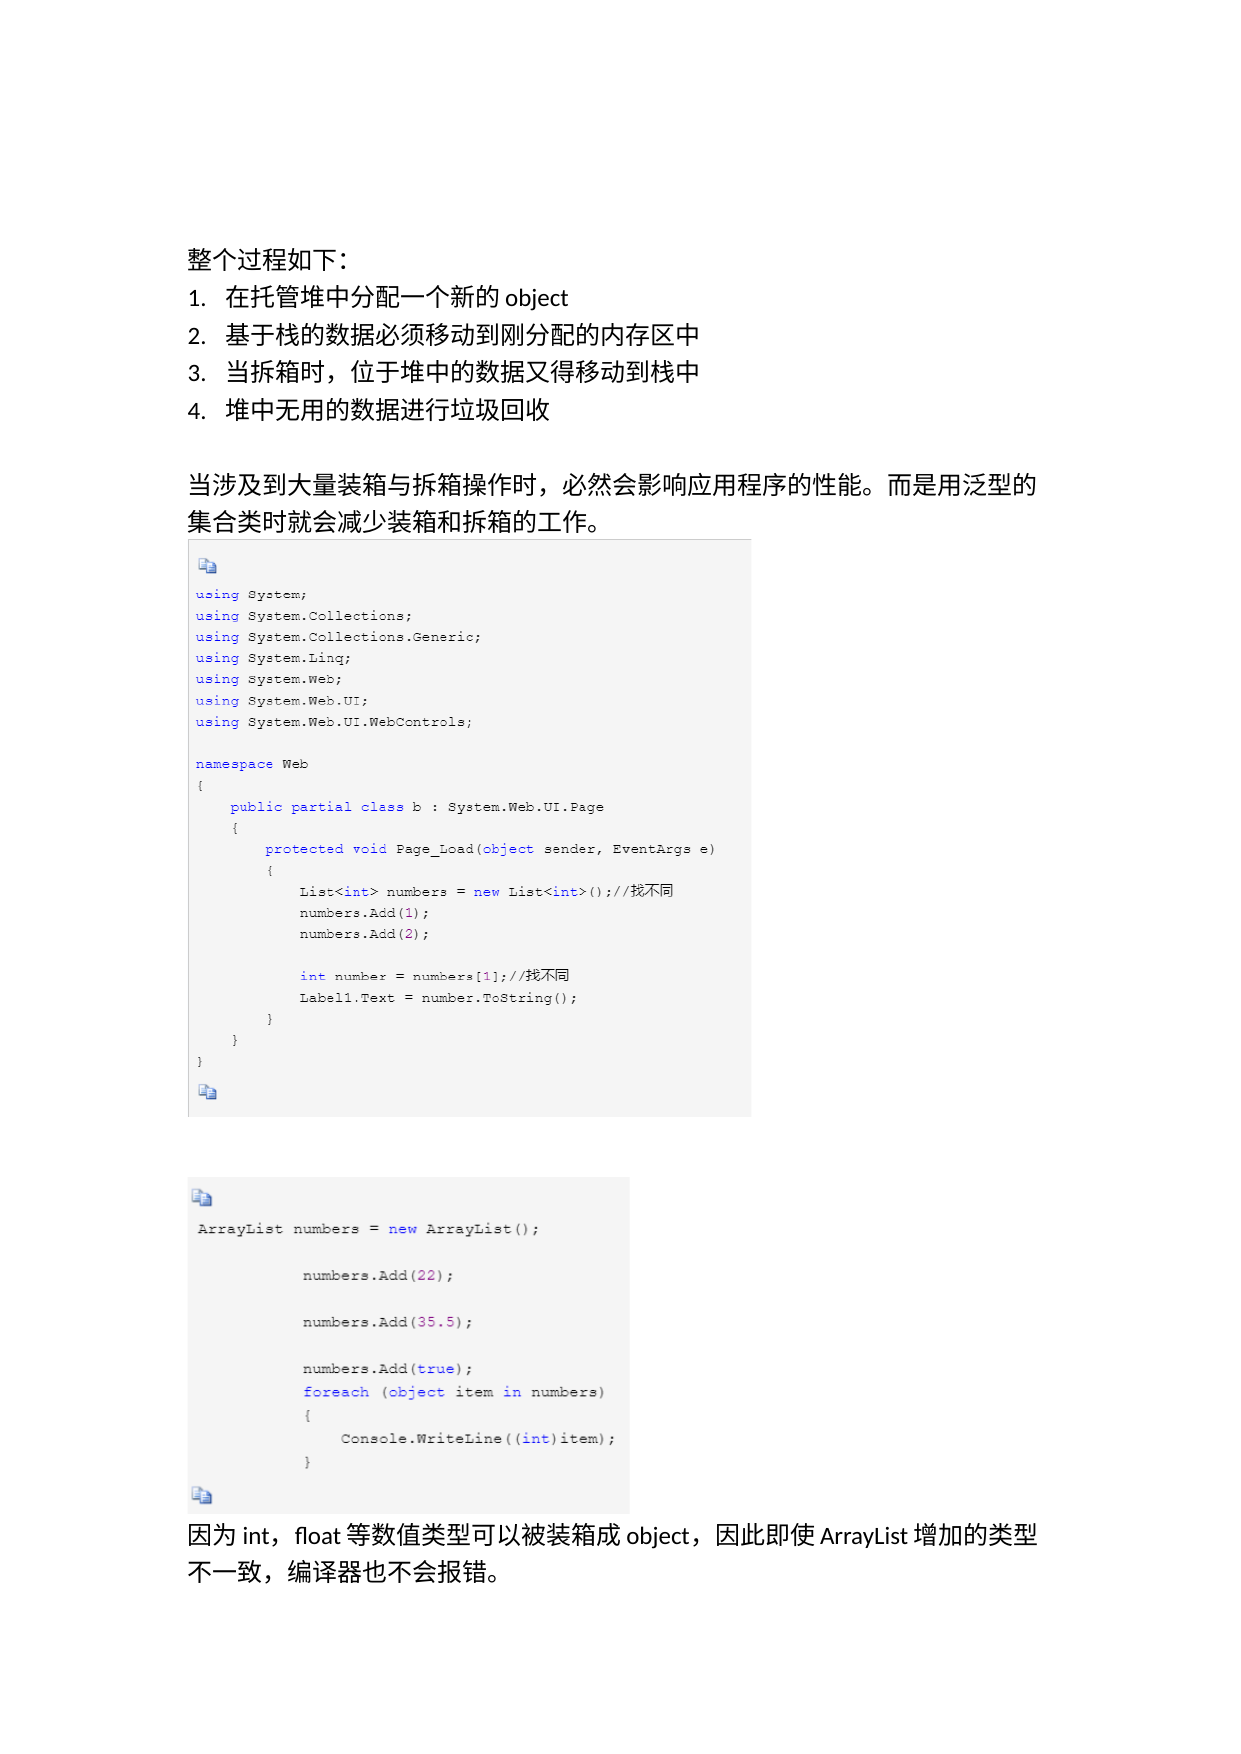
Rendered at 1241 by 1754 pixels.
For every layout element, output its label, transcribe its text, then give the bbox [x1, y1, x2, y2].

picture [187, 1177, 630, 1514]
text 当涉及到大量装箱与拆箱操作时，必然会影响应用程序的性能。而是用泛型的集合类时就会减少装箱和拆箱的工作。 [187, 464, 1053, 539]
text 整个过程如下： [187, 239, 1053, 277]
picture [187, 539, 752, 1117]
list 堆中无用的数据进行垃圾回收 [187, 389, 1053, 427]
list 在托管堆中分配一个新的object [187, 277, 1053, 314]
list 当拆箱时，位于堆中的数据又得移动到栈中 [187, 352, 1053, 389]
list 基于栈的数据必须移动到刚分配的内存区中 [187, 314, 1053, 352]
text 因为int，float等数值类型可以被装箱成object，因此即使ArrayList增加的类型不一致，编译器也不会报错。 [187, 1514, 1053, 1589]
